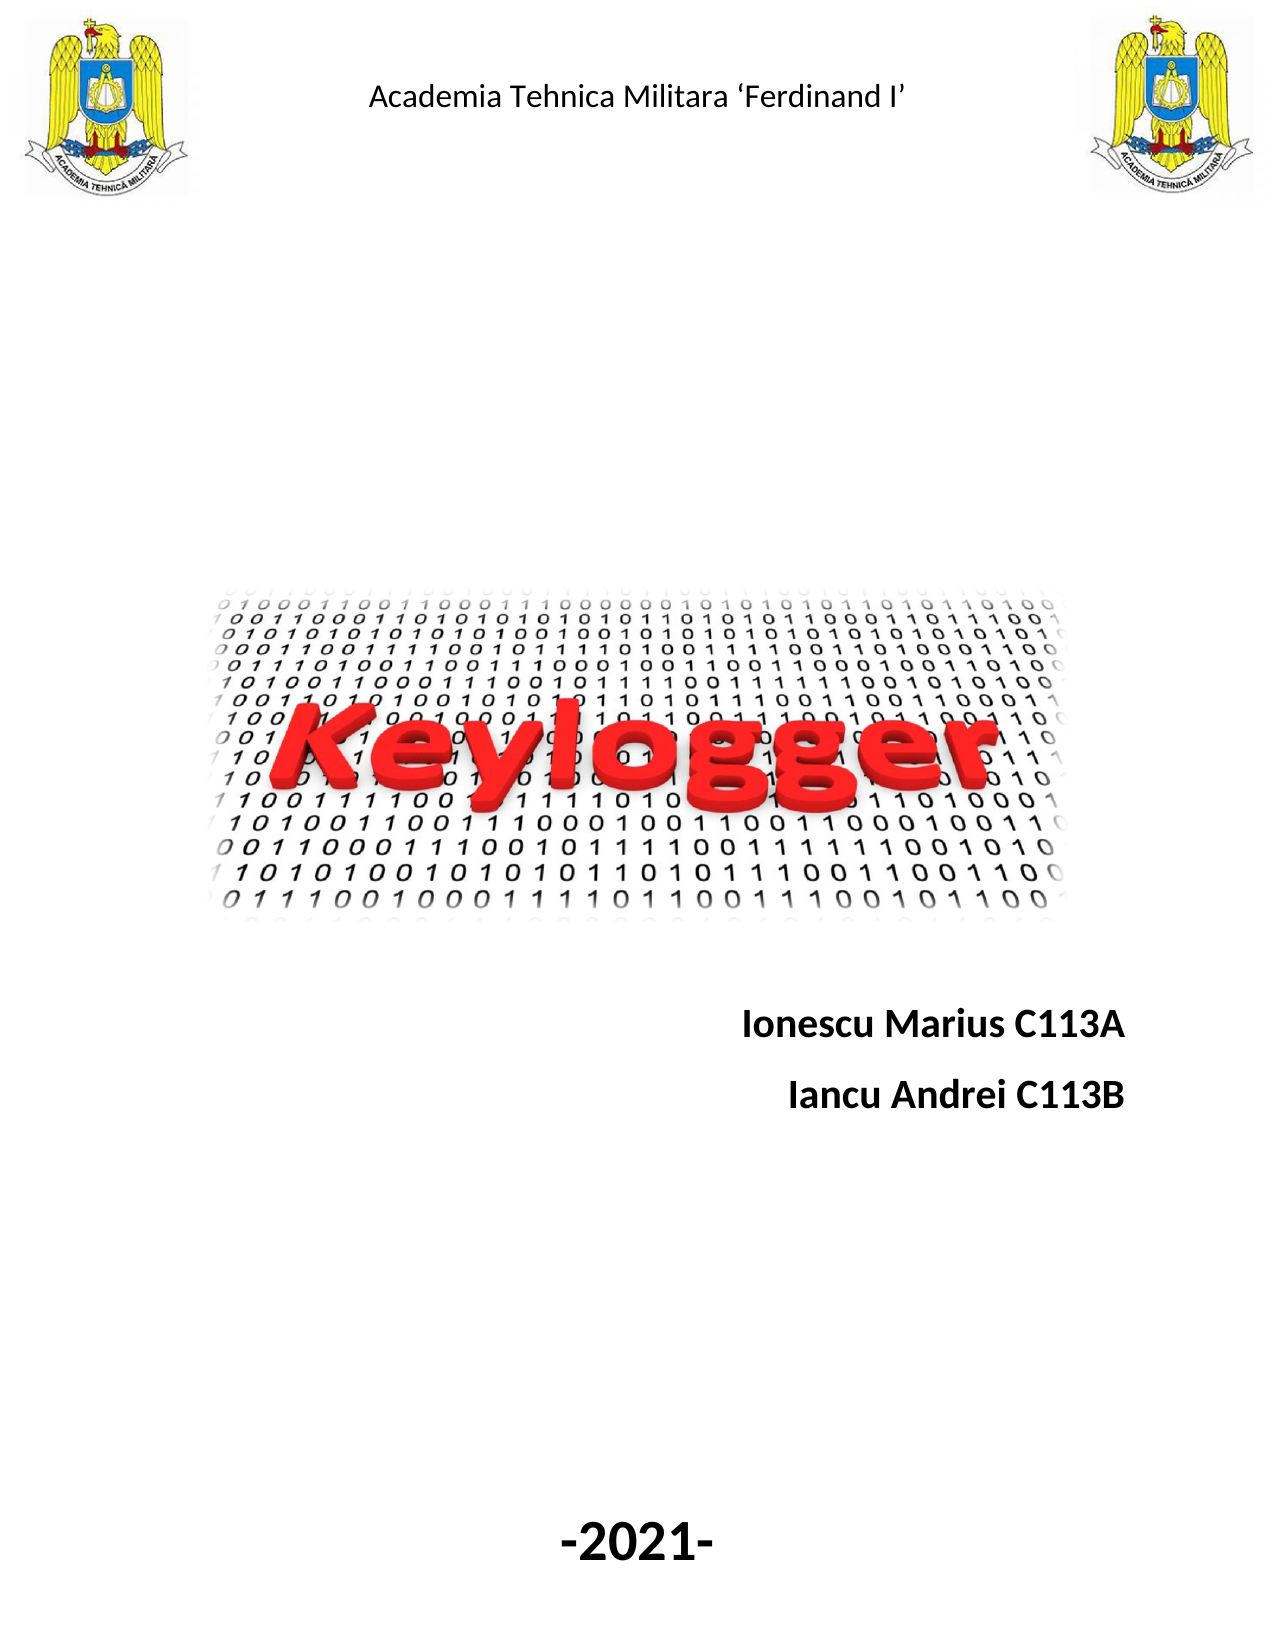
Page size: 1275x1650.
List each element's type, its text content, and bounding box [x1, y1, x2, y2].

picture [7, 9, 204, 205]
text Iancu Andrei C113B [150, 1068, 1125, 1119]
text Ionescu Marius C113A [150, 997, 1125, 1048]
picture [1073, 6, 1269, 202]
picture [236, 617, 1039, 894]
